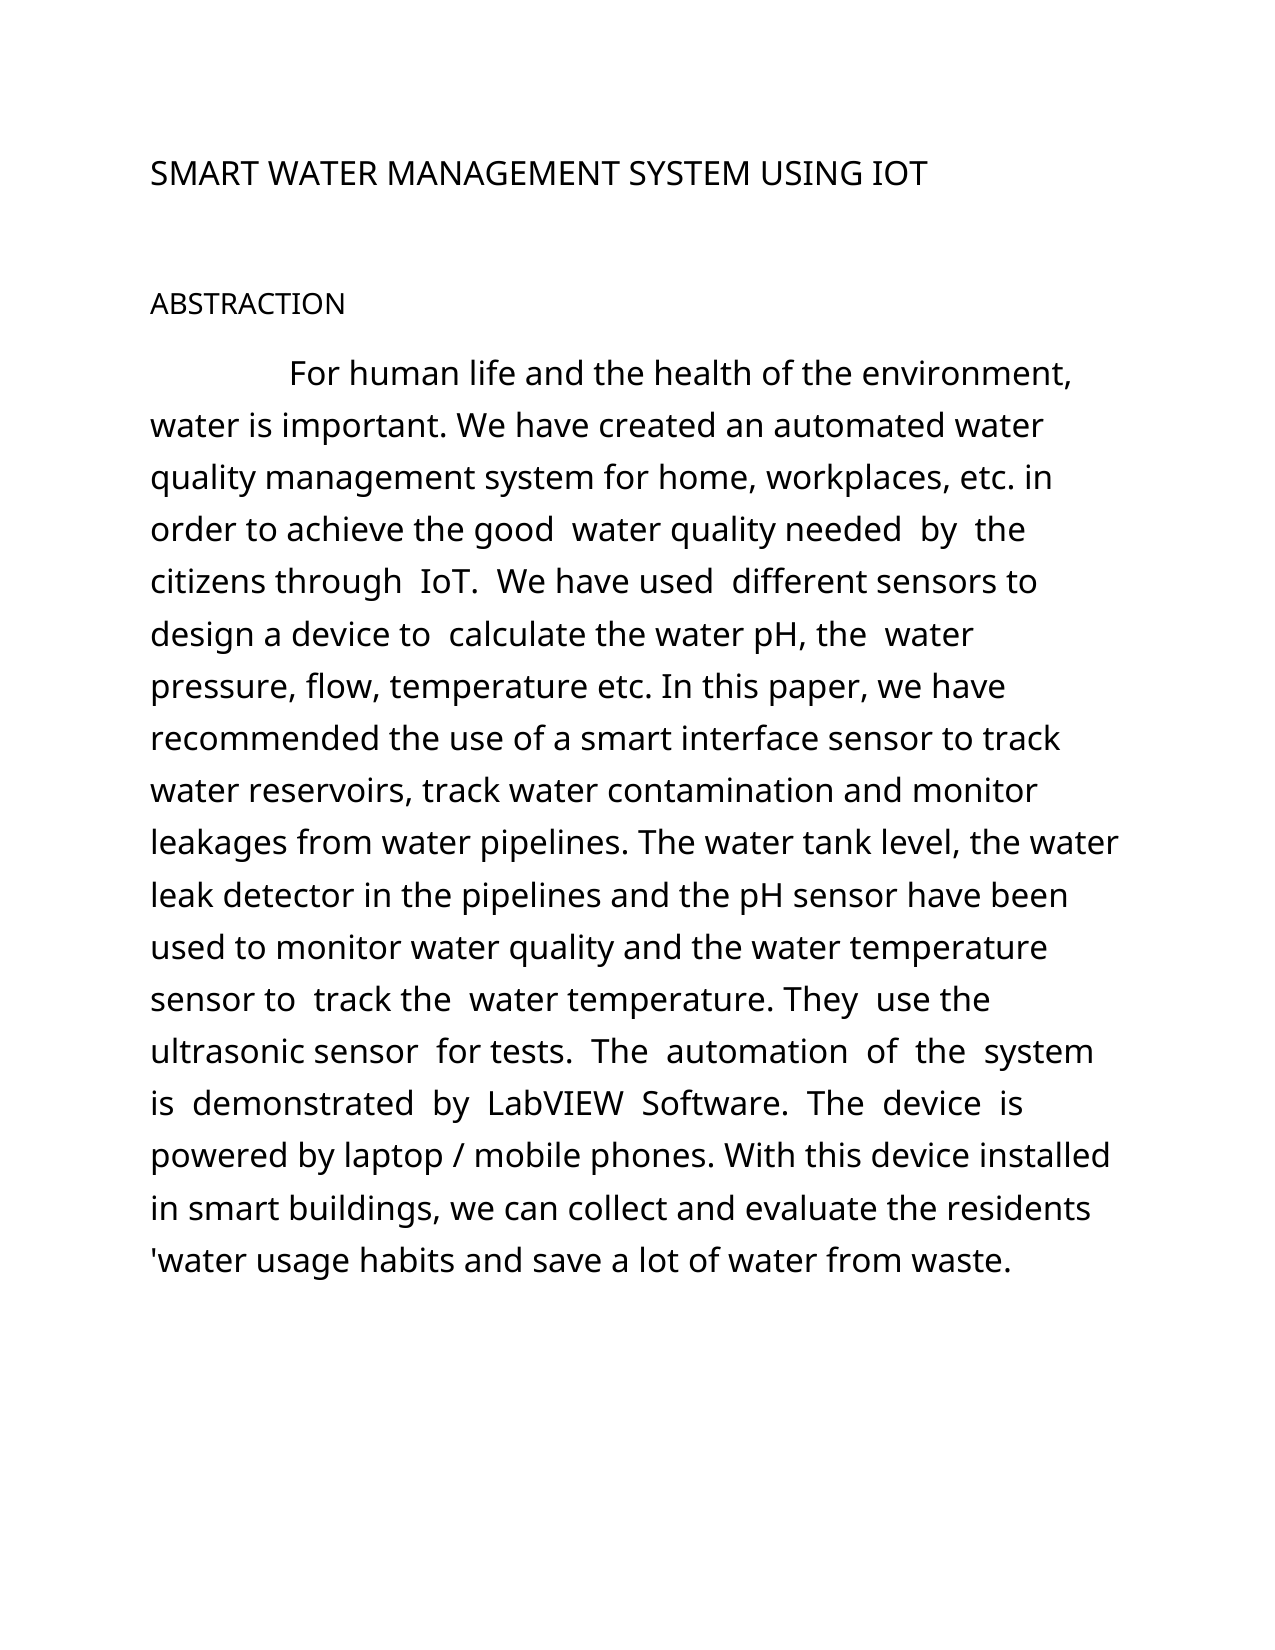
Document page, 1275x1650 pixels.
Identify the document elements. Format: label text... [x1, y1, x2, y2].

text ABSTRACTION [150, 283, 1125, 323]
text For human life and the health of the environment, water is important. We have created an automated water quality management system for home, workplaces, etc. in order to achieve the good water quality needed by the citizens through IoT. We have used different sensors to design a device to calculate the water pH, the water pressure, flow, temperature etc. In this paper, we have recommended the use of a smart interface sensor to track water reservoirs, track water contamination and monitor leakages from water pipelines. The water tank level, the water leak detector in the pipelines and the pH sensor have been used to monitor water quality and the water temperature sensor to track the water temperature. They use the ultrasonic sensor for tests. The automation of the system is demonstrated by LabVIEW Software. The device is powered by laptop / mobile phones. With this device installed in smart buildings, we can collect and evaluate the residents 'water usage habits and save a lot of water from waste. [150, 349, 1125, 1282]
text SMART WATER MANAGEMENT SYSTEM USING IOT [150, 150, 1125, 195]
